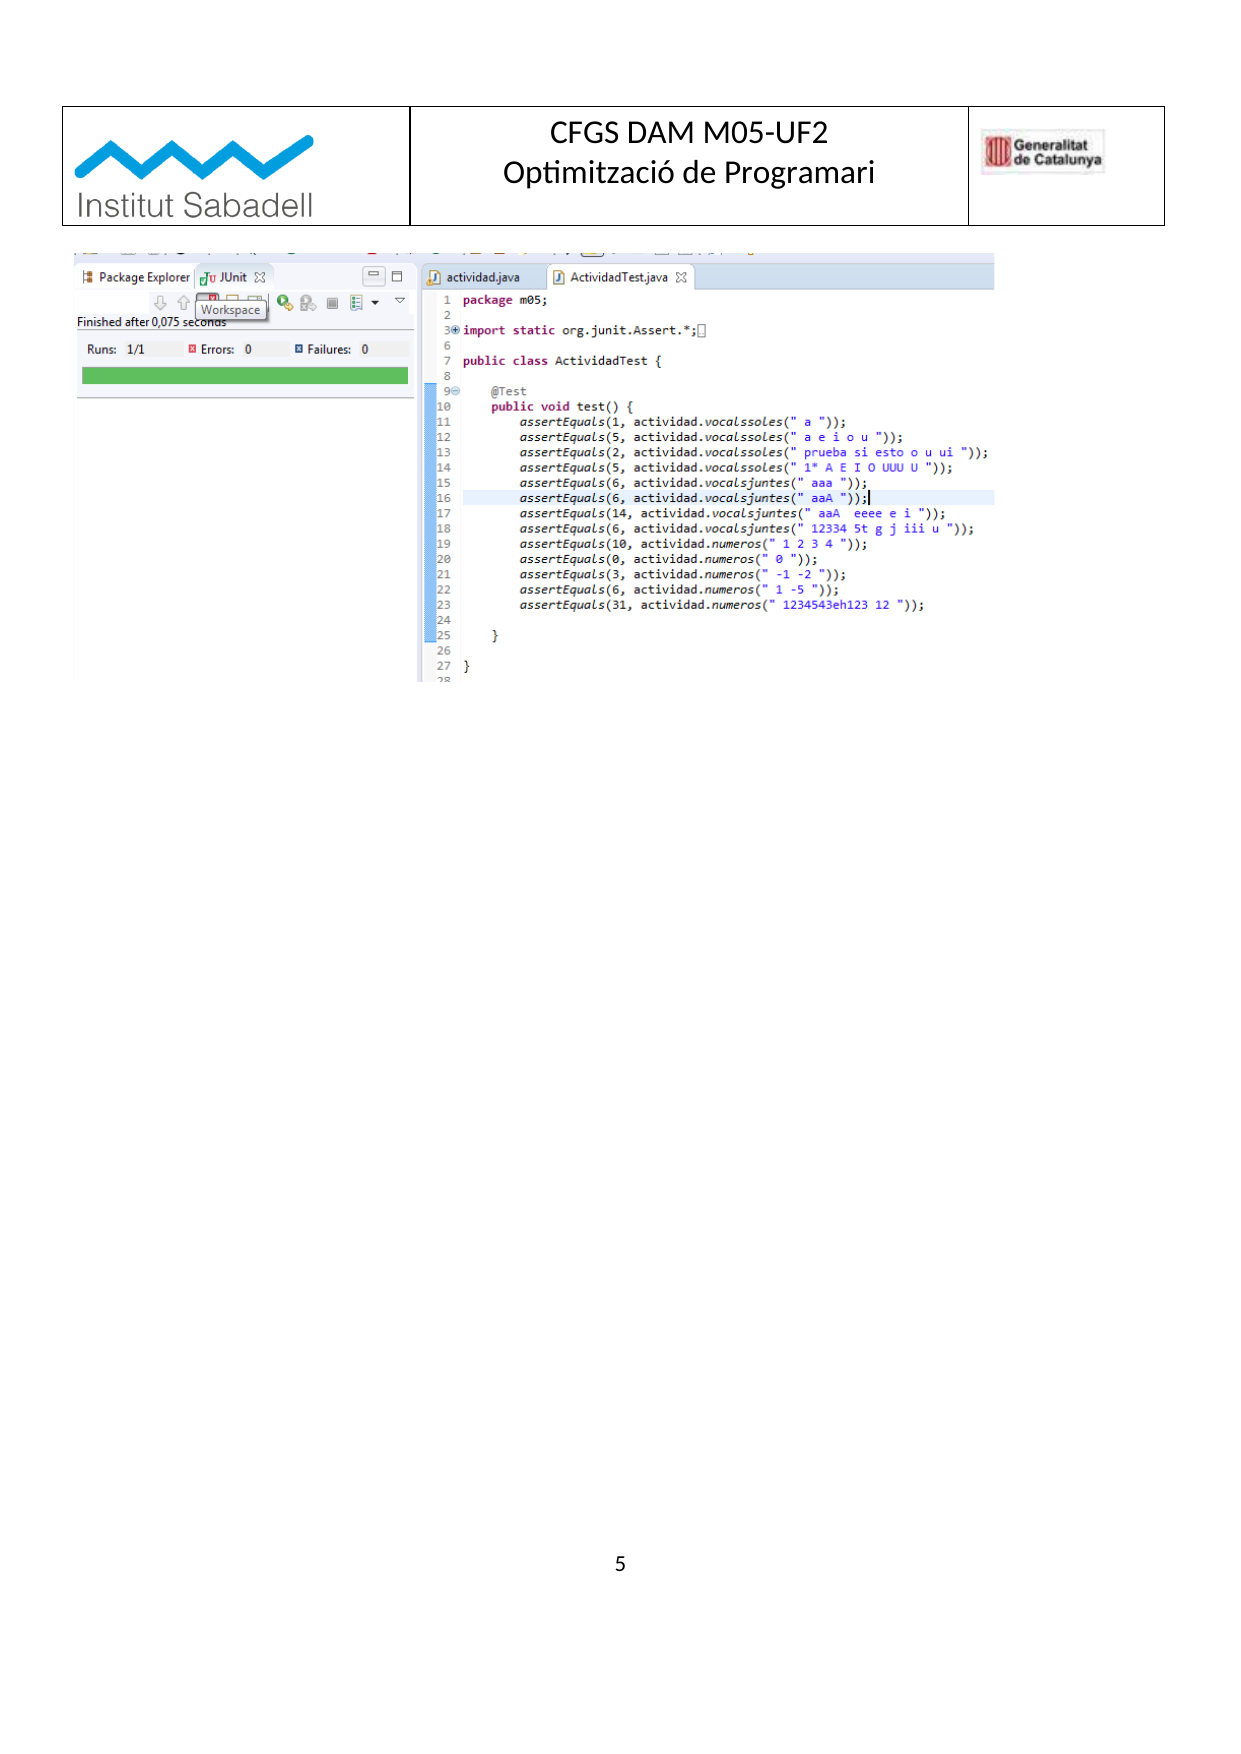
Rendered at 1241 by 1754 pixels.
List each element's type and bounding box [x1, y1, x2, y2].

picture [980, 128, 1106, 175]
picture [74, 135, 304, 168]
picture [73, 253, 995, 682]
picture [74, 145, 314, 225]
